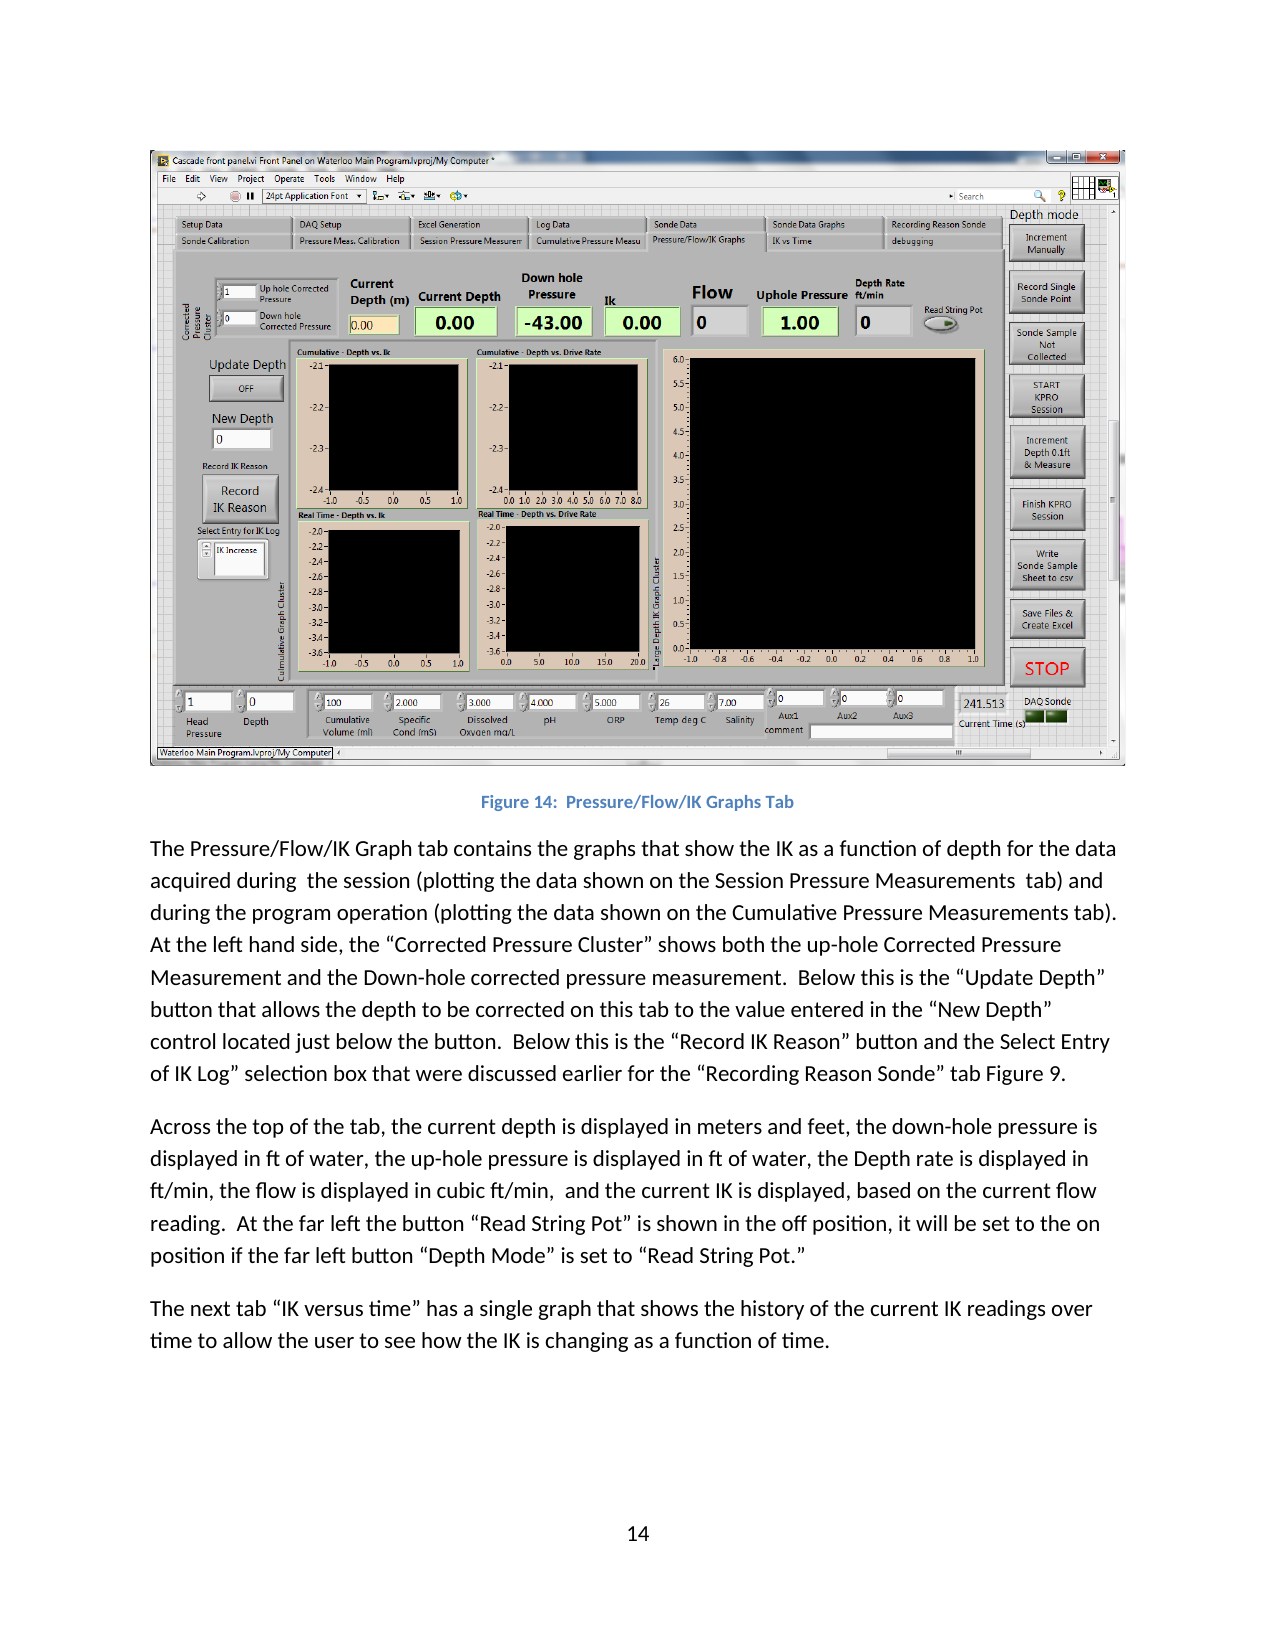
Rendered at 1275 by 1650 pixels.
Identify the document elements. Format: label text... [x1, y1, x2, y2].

text Across the top of the tab, the current depth is displayed in meters and feet, the down-hole pressure is displayed in ft of water, the up-hole pressure is displayed in ft of water, the Depth rate is displayed in ft/min, the flow is displayed in cubic ft/min, and the current IK is displayed, based on the current flow reading. At the far left the button “Read String Pot” is shown in the off position, it will be set to the on position if the far left button “Depth Mode” is set to “Read String Pot.” [150, 1112, 1125, 1269]
picture [150, 150, 1125, 766]
text The next tab “IK versus time” has a single graph that shows the history of the current IK readings over time to allow the user to see how the IK is changing as a function of time. [150, 1294, 1125, 1354]
text The Pressure/Flow/IK Graph tab contains the graphs that show the IK as a function of depth for the data acquired during the session (plotting the data shown on the Session Pressure Measurements tab) and during the program operation (plotting the data shown on the Cumulative Pressure Measurements tab). At the left hand side, the “Corrected Pressure Cluster” shows both the up-hole Corrected Pressure Measurement and the Down-hole corrected pressure measurement. Below this is the “Update Depth” button that allows the depth to be corrected on this tab to the value entered in the “New Depth” control located just below the button. Below this is the “Record IK Reason” button and the Select Entry of IK Log” selection box that were discussed earlier for the “Recording Reason Sonde” tab Figure 9. [150, 834, 1125, 1087]
